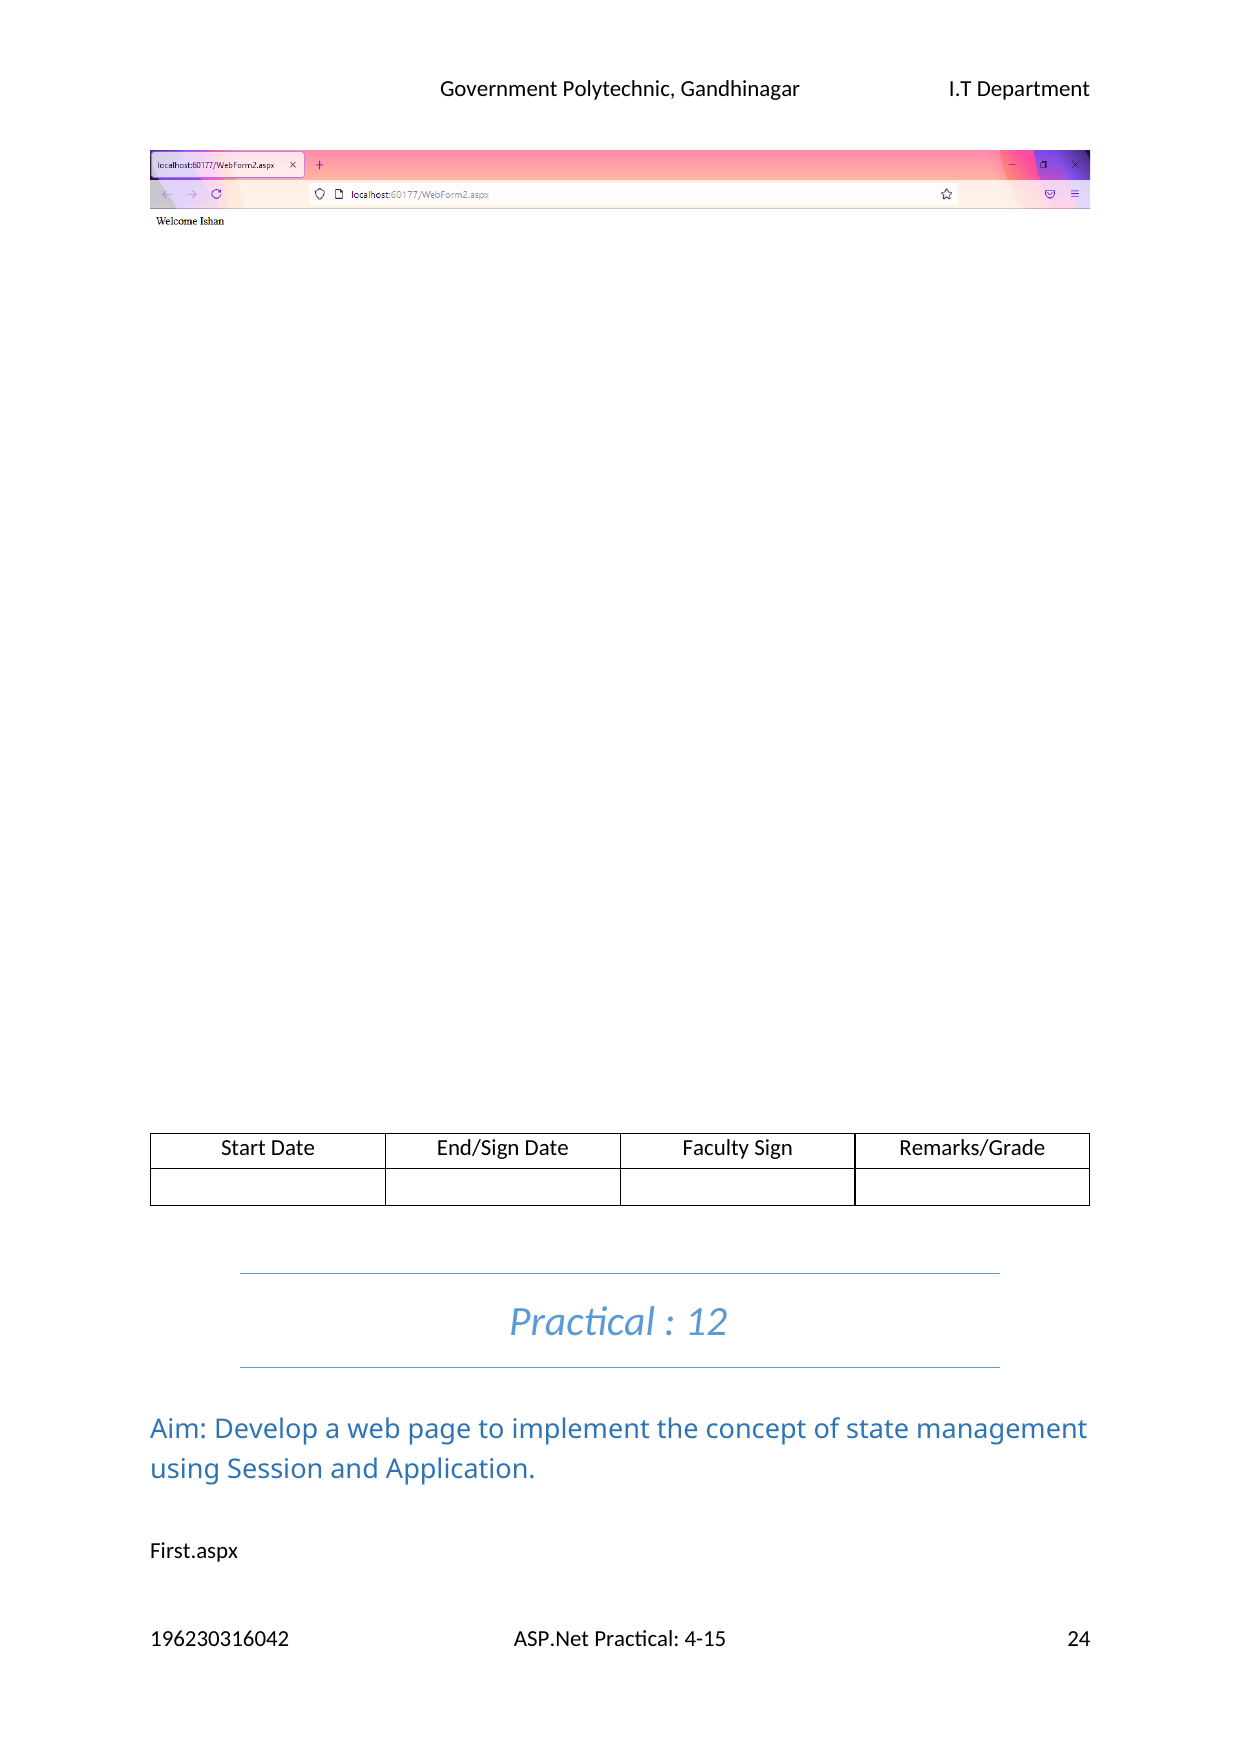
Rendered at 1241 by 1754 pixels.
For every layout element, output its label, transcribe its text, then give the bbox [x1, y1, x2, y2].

table_cell [386, 1169, 620, 1204]
table_cell [856, 1169, 1089, 1204]
table_header Start Date [151, 1134, 385, 1168]
picture [150, 150, 1091, 270]
table_header Remarks/Grade [856, 1134, 1089, 1168]
table_header End/Sign Date [386, 1134, 620, 1168]
table_header Faculty Sign [621, 1134, 854, 1168]
subtitle Aim: Develop a web page to implement the concept of state management using Session and Application. [150, 1409, 1090, 1486]
text First.aspx [150, 1536, 1090, 1564]
table_cell [621, 1169, 854, 1204]
table_cell [151, 1169, 385, 1204]
text Practical : 12 [240, 1274, 1000, 1367]
